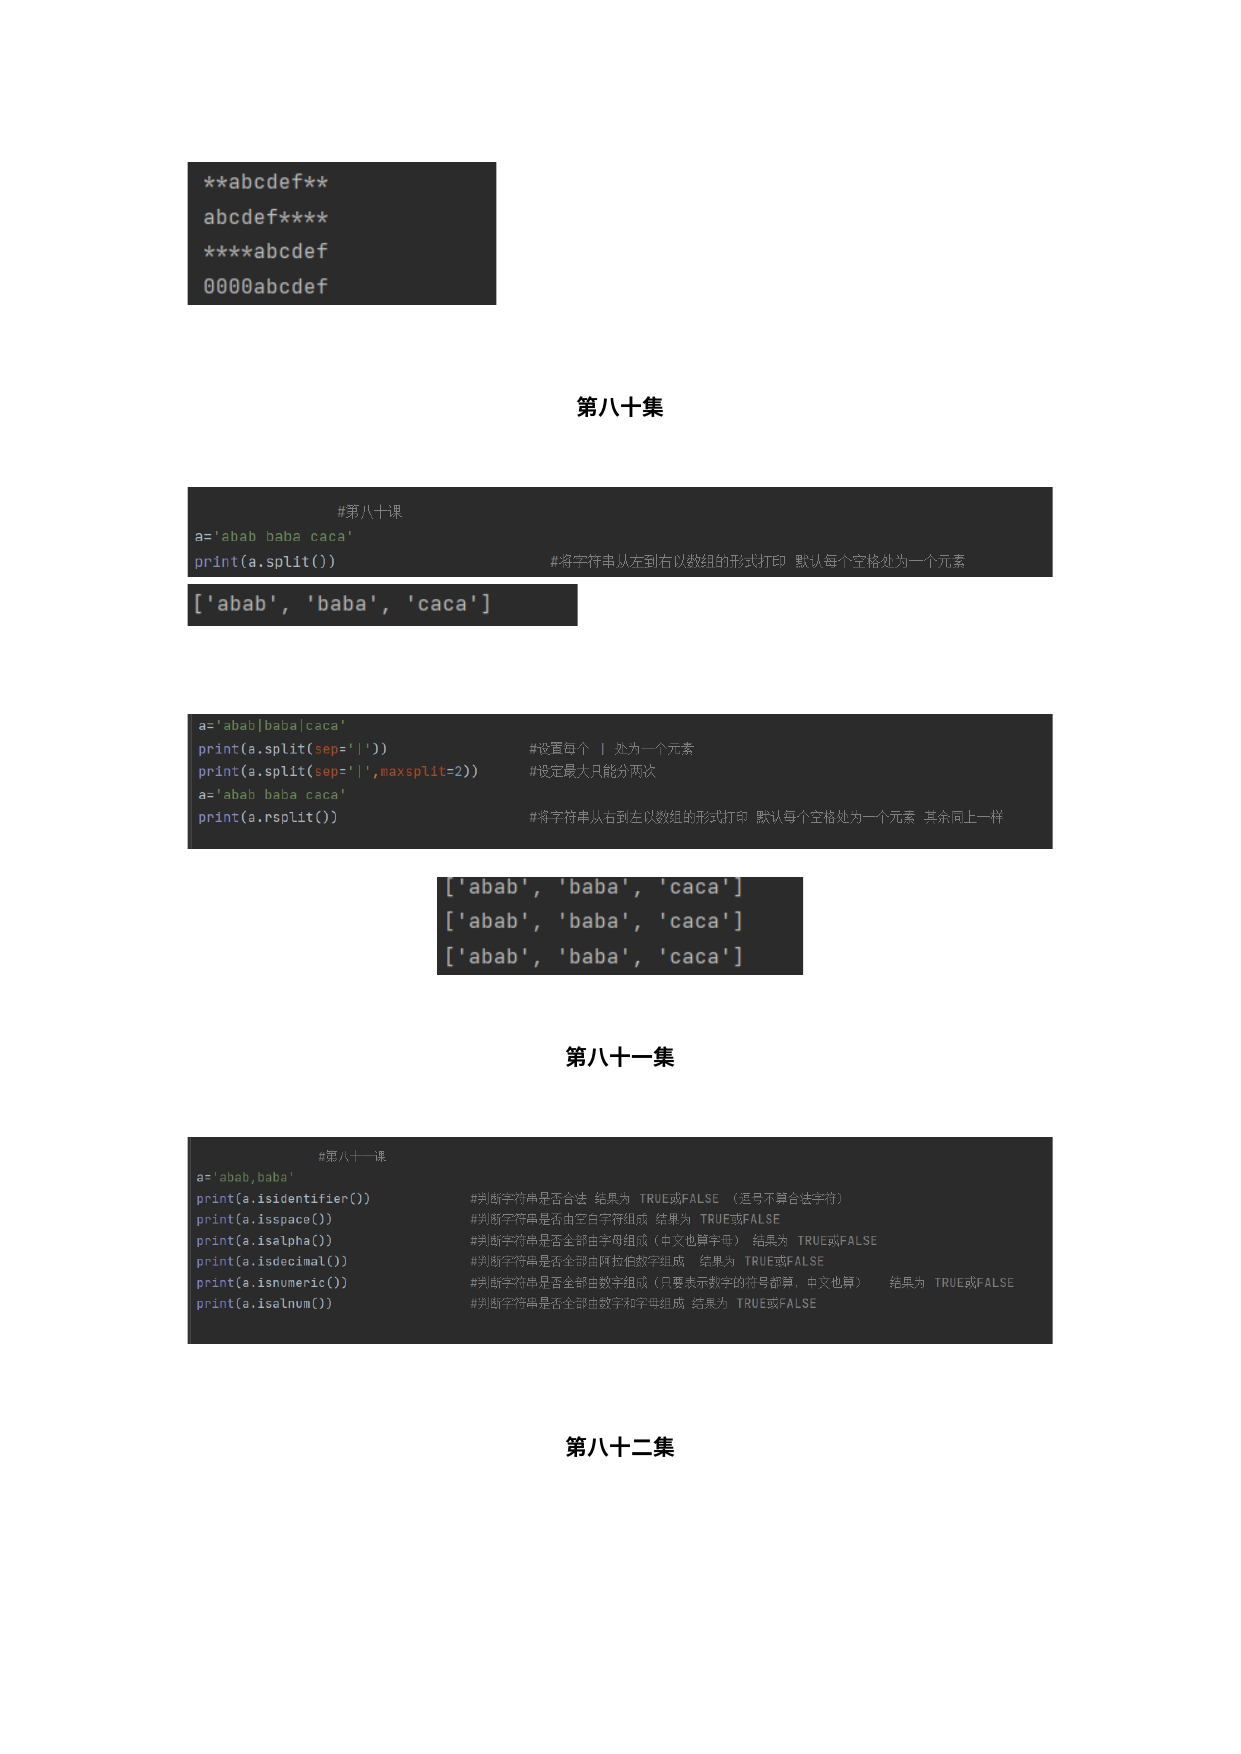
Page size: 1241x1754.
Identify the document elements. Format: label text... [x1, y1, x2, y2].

picture [187, 487, 1053, 577]
text 第八十一集 [187, 1039, 1053, 1072]
picture [187, 1137, 1053, 1344]
picture [187, 584, 578, 626]
picture [437, 877, 804, 975]
text 第八十二集 [187, 1429, 1053, 1462]
picture [187, 162, 497, 305]
text 第八十集 [187, 389, 1053, 422]
picture [187, 714, 1053, 849]
